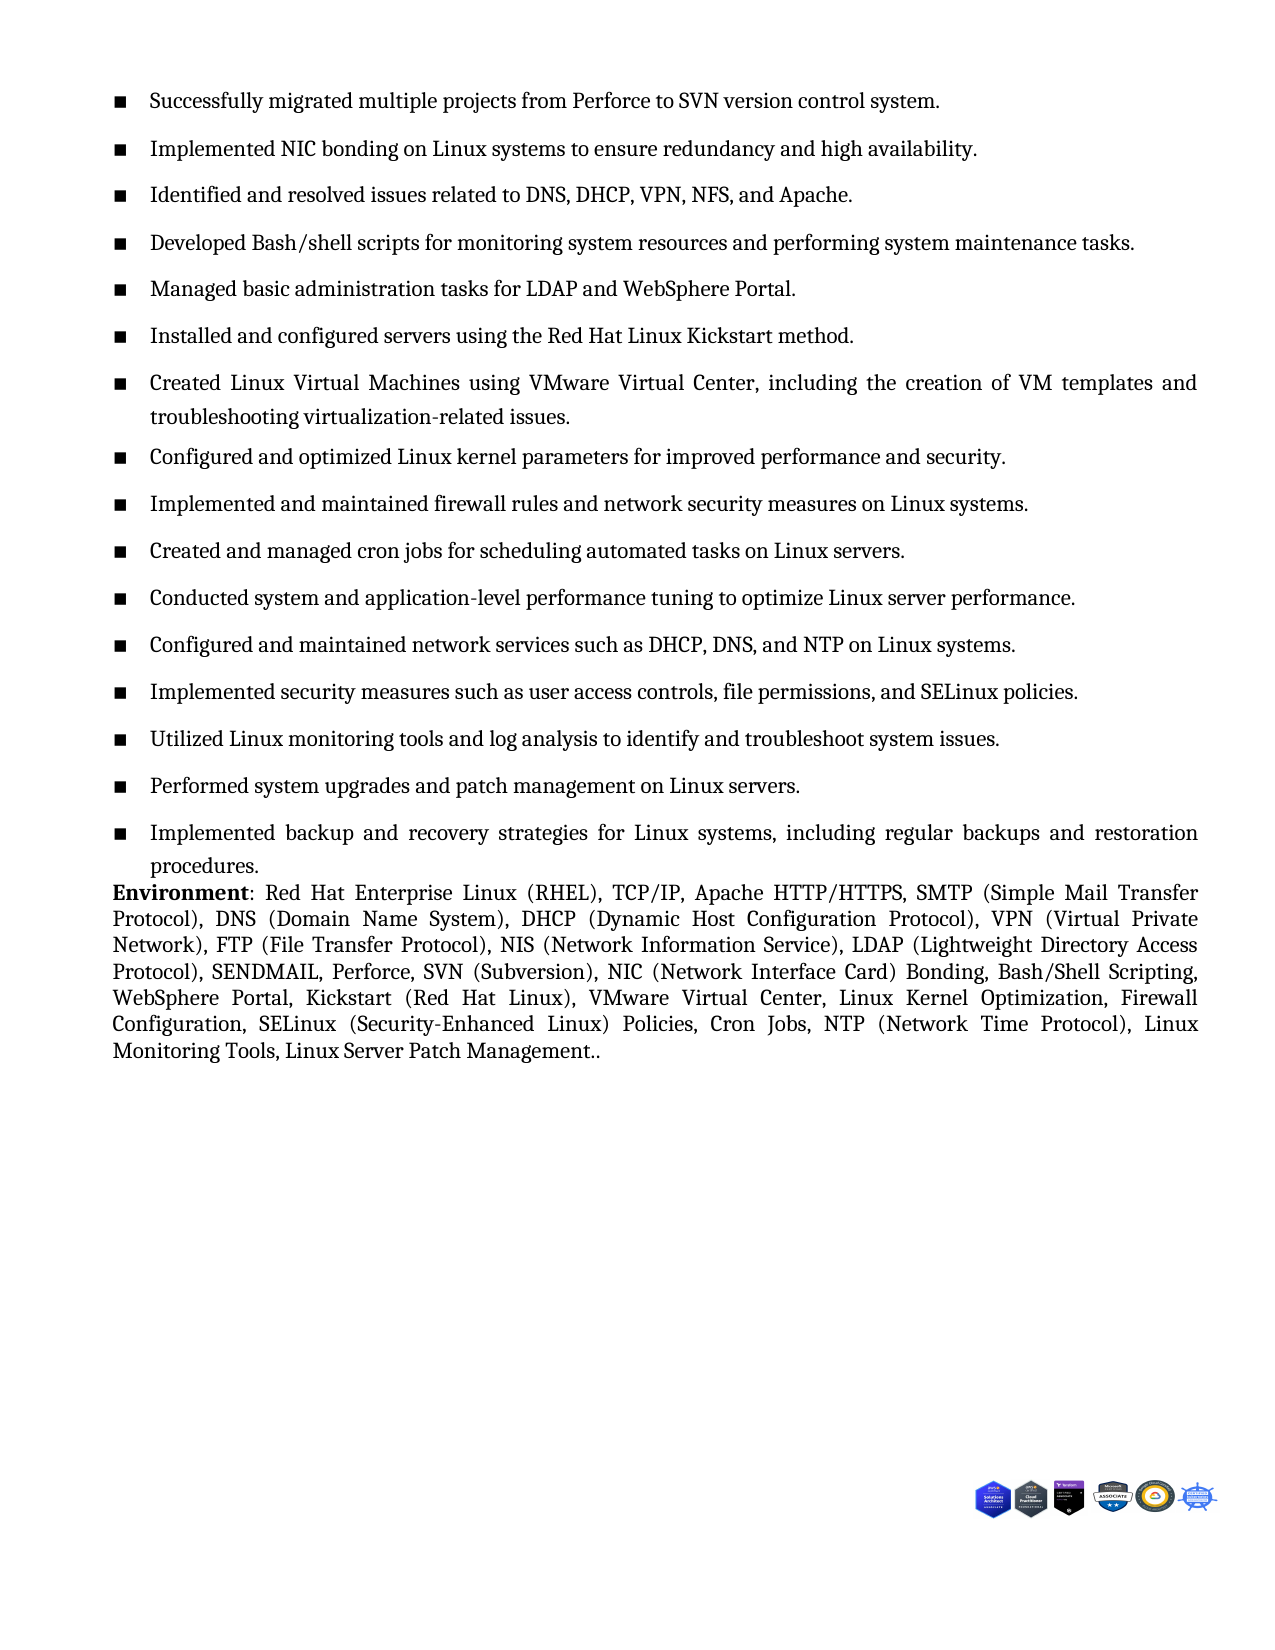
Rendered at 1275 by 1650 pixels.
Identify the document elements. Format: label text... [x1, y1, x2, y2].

list Created Linux Virtual Machines using VMware Virtual Center, including the creation of VM templates and troubleshooting virtualization-related issues. [112, 357, 1200, 430]
list Configured and optimized Linux kernel parameters for improved performance and security. [112, 430, 1200, 477]
list Identified and resolved issues related to DNS, DHCP, VPN, NFS, and Apache. [112, 169, 1200, 216]
list Utilized Linux monitoring tools and log analysis to identify and troubleshoot system issues. [112, 712, 1200, 759]
list Implemented security measures such as user access controls, file permissions, and SELinux policies. [112, 665, 1200, 712]
list Implemented NIC bonding on Linux systems to ensure redundancy and high availability. [112, 122, 1200, 169]
list Developed Bash/shell scripts for monitoring system resources and performing system maintenance tasks. [112, 216, 1200, 263]
list Successfully migrated multiple projects from Perforce to SVN version control system. [112, 75, 1200, 122]
list Managed basic administration tasks for LDAP and WebSphere Portal. [112, 263, 1200, 310]
picture [972, 1479, 1088, 1519]
list Installed and configured servers using the Red Hat Linux Kickstart method. [112, 310, 1200, 357]
list Implemented backup and recovery strategies for Linux systems, including regular backups and restoration procedures. [112, 806, 1200, 879]
list Conducted system and application-level performance tuning to optimize Linux server performance. [112, 571, 1200, 618]
list Configured and maintained network services such as DHCP, DNS, and NTP on Linux systems. [112, 618, 1200, 665]
list Created and managed cron jobs for scheduling automated tasks on Linux servers. [112, 524, 1200, 571]
text Environment: Red Hat Enterprise Linux (RHEL), TCP/IP, Apache HTTP/HTTPS, SMTP (Simple Mail Transfer Protocol), DNS (Domain Name System), DHCP (Dynamic Host Configuration Protocol), VPN (Virtual Private Network), FTP (File Transfer Protocol), NIS (Network Information Service), LDAP (Lightweight Directory Access Protocol), SENDMAIL, Perforce, SVN (Subversion), NIC (Network Interface Card) Bonding, Bash/Shell Scripting, WebSphere Portal, Kickstart (Red Hat Linux), VMware Virtual Center, Linux Kernel Optimization, Firewall Configuration, SELinux (Security-Enhanced Linux) Policies, Cron Jobs, NTP (Network Time Protocol), Linux Monitoring Tools, Linux Server Patch Management.. [112, 879, 1200, 1064]
list Performed system upgrades and patch management on Linux servers. [112, 759, 1200, 806]
list Implemented and maintained firewall rules and network security measures on Linux systems. [112, 477, 1200, 524]
picture [1091, 1480, 1220, 1513]
